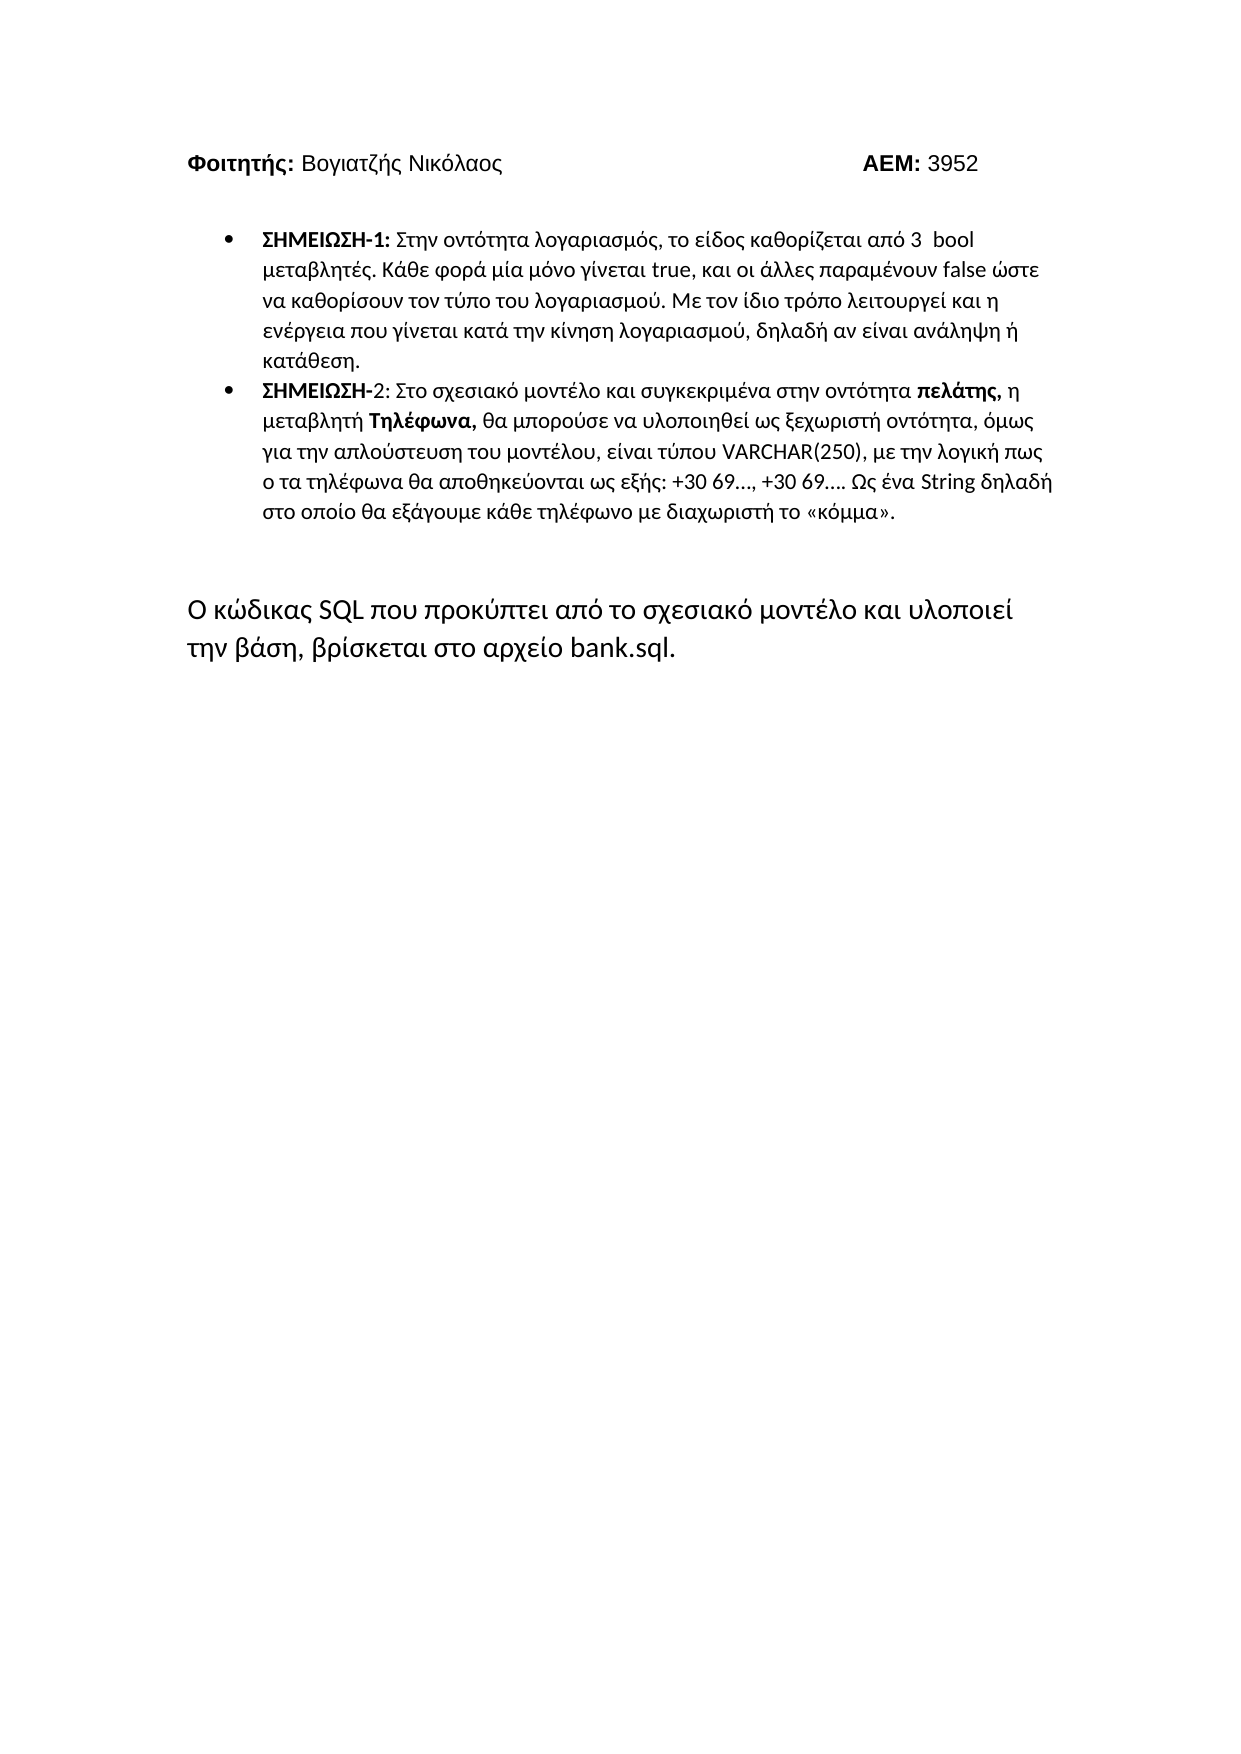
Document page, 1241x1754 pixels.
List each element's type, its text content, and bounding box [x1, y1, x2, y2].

text Φοιτητής: Βογιατζής Νικόλαος ΑΕΜ: 3952 [187, 150, 1053, 176]
text Ο κώδικας SQL που προκύπτει από το σχεσιακό μοντέλο και υλοποιεί την βάση, βρίσκεται στο αρχείο bank.sql. [187, 591, 1053, 665]
list ΣΗΜΕΙΩΣΗ-1: Στην οντότητα λογαριασμός, το είδος καθορίζεται από 3 bool μεταβλητές. Κάθε φορά μία μόνο γίνεται true, και οι άλλες παραμένουν false ώστε να καθορίσουν τον τύπο του λογαριασμού. Με τον ίδιο τρόπο λειτουργεί και η ενέργεια που γίνεται κατά την κίνηση λογαριασμού, δηλαδή αν είναι ανάληψη ή κατάθεση. [225, 225, 1053, 374]
list ΣΗΜΕΙΩΣΗ-2: Στο σχεσιακό μοντέλο και συγκεκριμένα στην οντότητα πελάτης, η μεταβλητή Τηλέφωνα, θα μπορούσε να υλοποιηθεί ως ξεχωριστή οντότητα, όμως για την απλούστευση του μοντέλου, είναι τύπου VARCHAR(250), με την λογική πως ο τα τηλέφωνα θα αποθηκεύονται ως εξής: +30 69…, +30 69…. Ως ένα String δηλαδή στο οποίο θα εξάγουμε κάθε τηλέφωνο με διαχωριστή το «κόμμα». [225, 376, 1053, 525]
